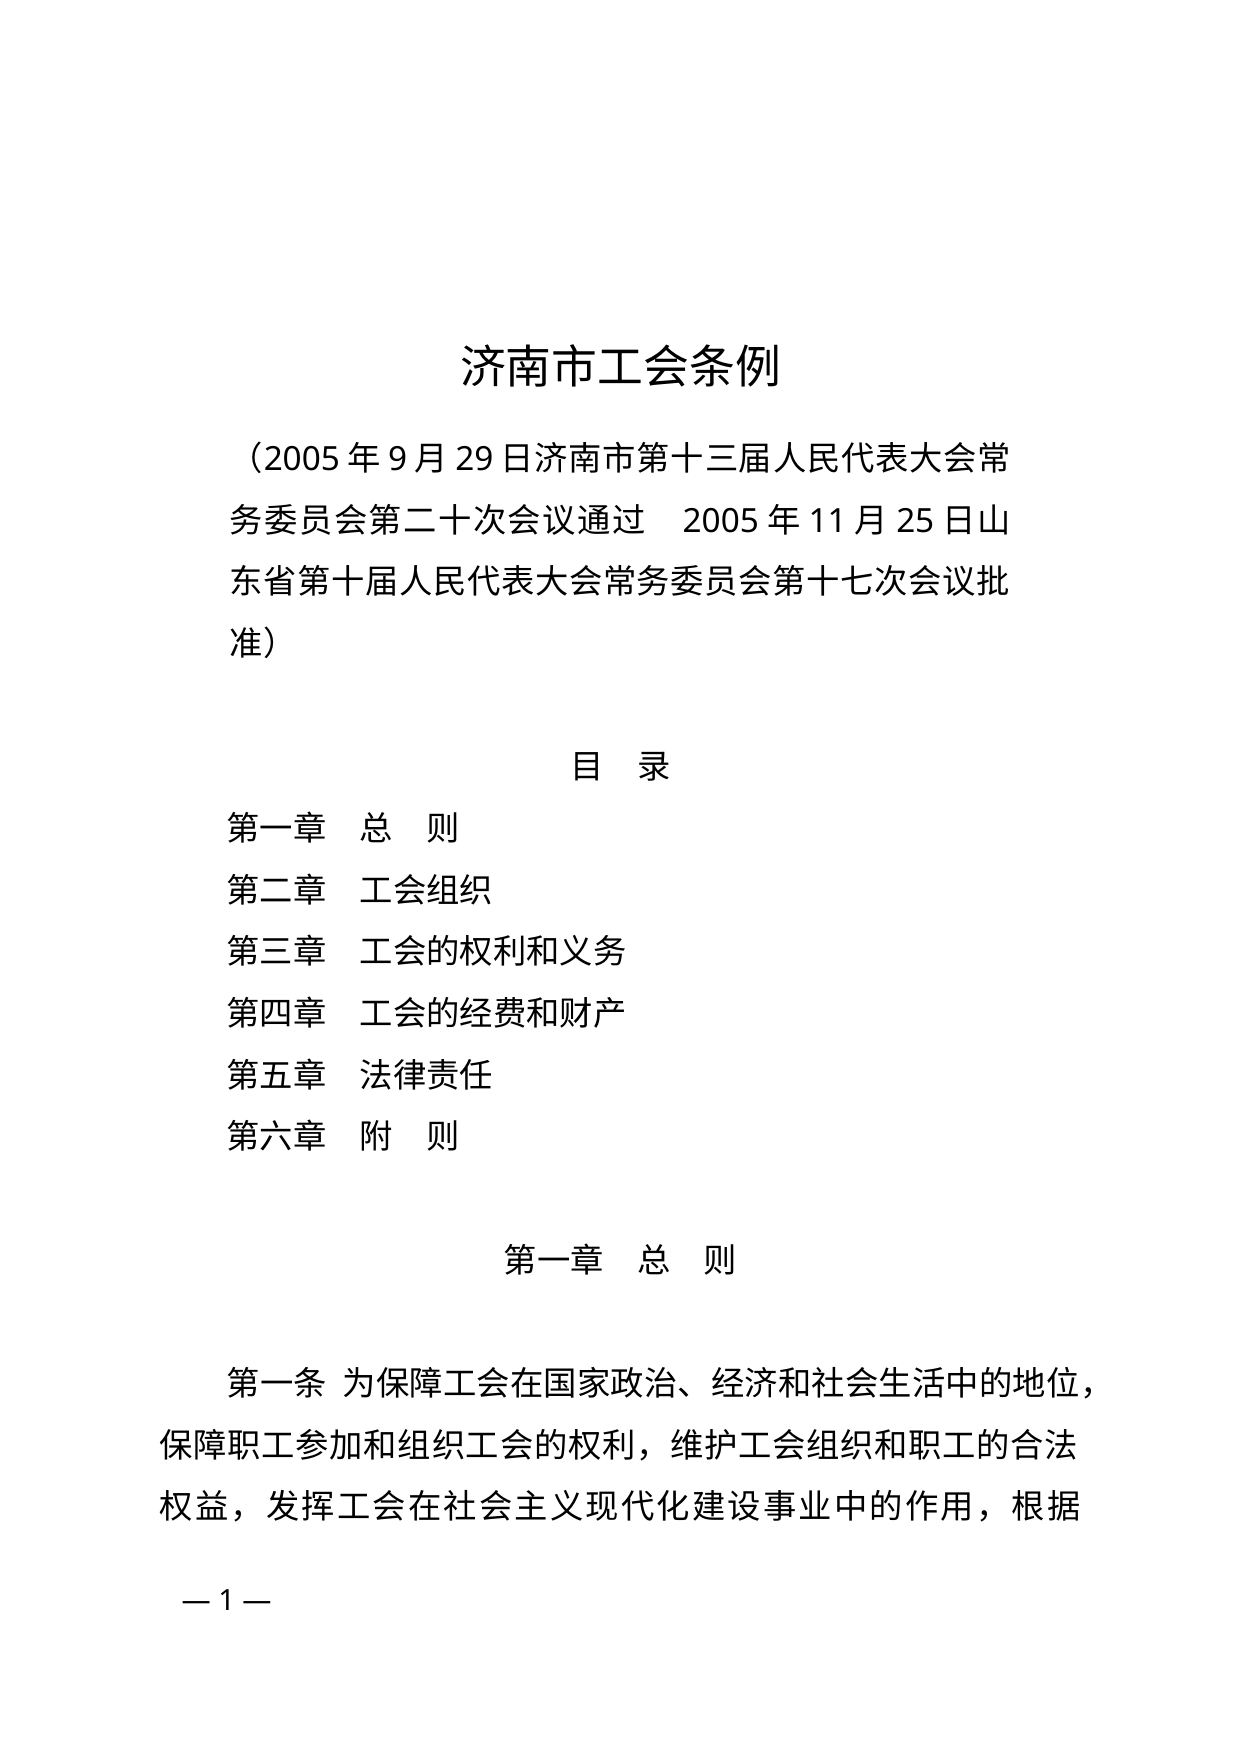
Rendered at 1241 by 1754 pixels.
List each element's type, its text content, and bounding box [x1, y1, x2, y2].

text 第六章 附 则 [159, 1099, 1081, 1161]
text （2005年9月29日济南市第十三届人民代表大会常务委员会第二十次会议通过 2005年11月25日山东省第十届人民代表大会常务委员会第十七次会议批准） [229, 421, 1011, 668]
text 第一章 总 则 [159, 1223, 1081, 1284]
text 目 录 [159, 729, 1081, 791]
text 第四章 工会的经费和财产 [159, 976, 1081, 1038]
text 第二章 工会组织 [159, 853, 1081, 914]
text 第五章 法律责任 [159, 1038, 1081, 1099]
text 第三章 工会的权利和义务 [159, 914, 1081, 976]
text 济南市工会条例 [159, 334, 1081, 396]
text 第一章 总 则 [159, 791, 1081, 853]
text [159, 1346, 1081, 1531]
